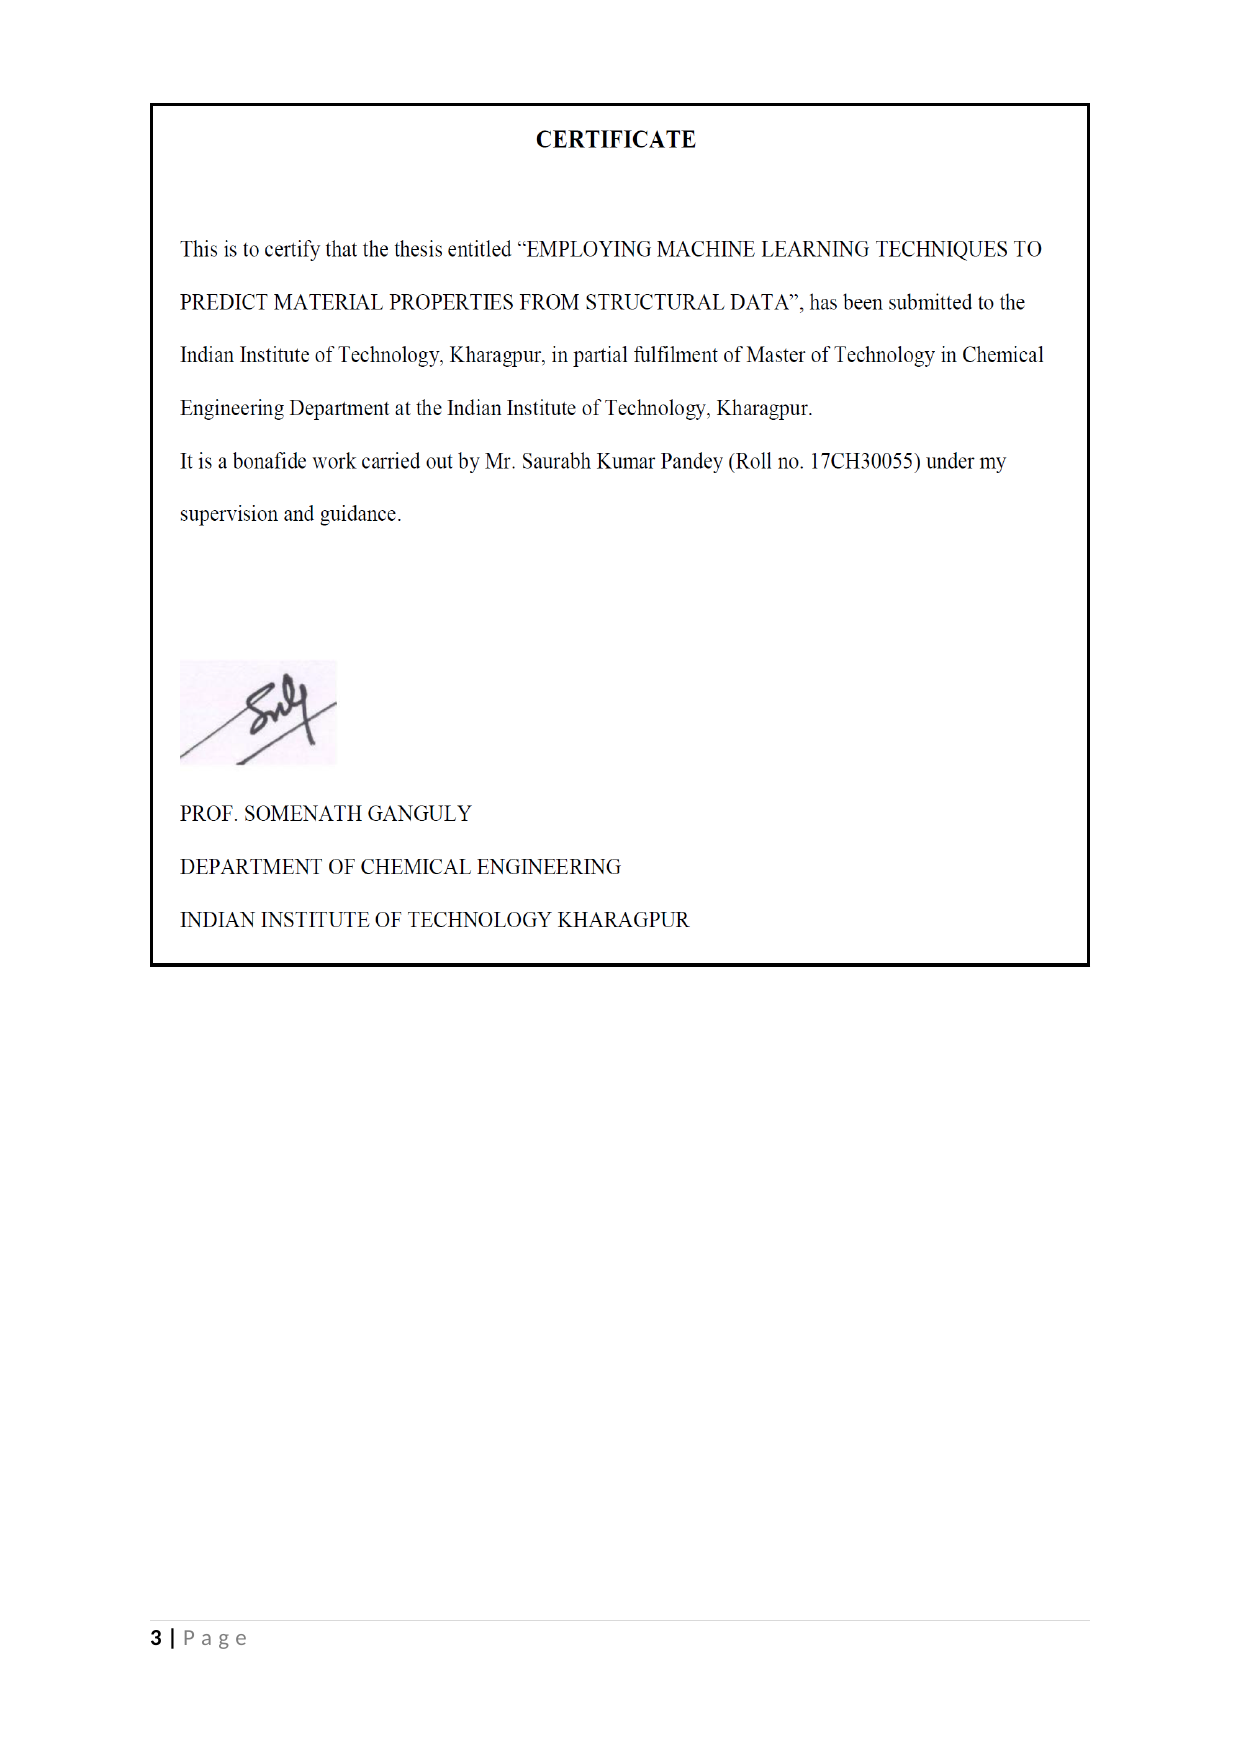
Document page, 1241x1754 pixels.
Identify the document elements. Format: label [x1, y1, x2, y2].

picture [153, 106, 1087, 963]
